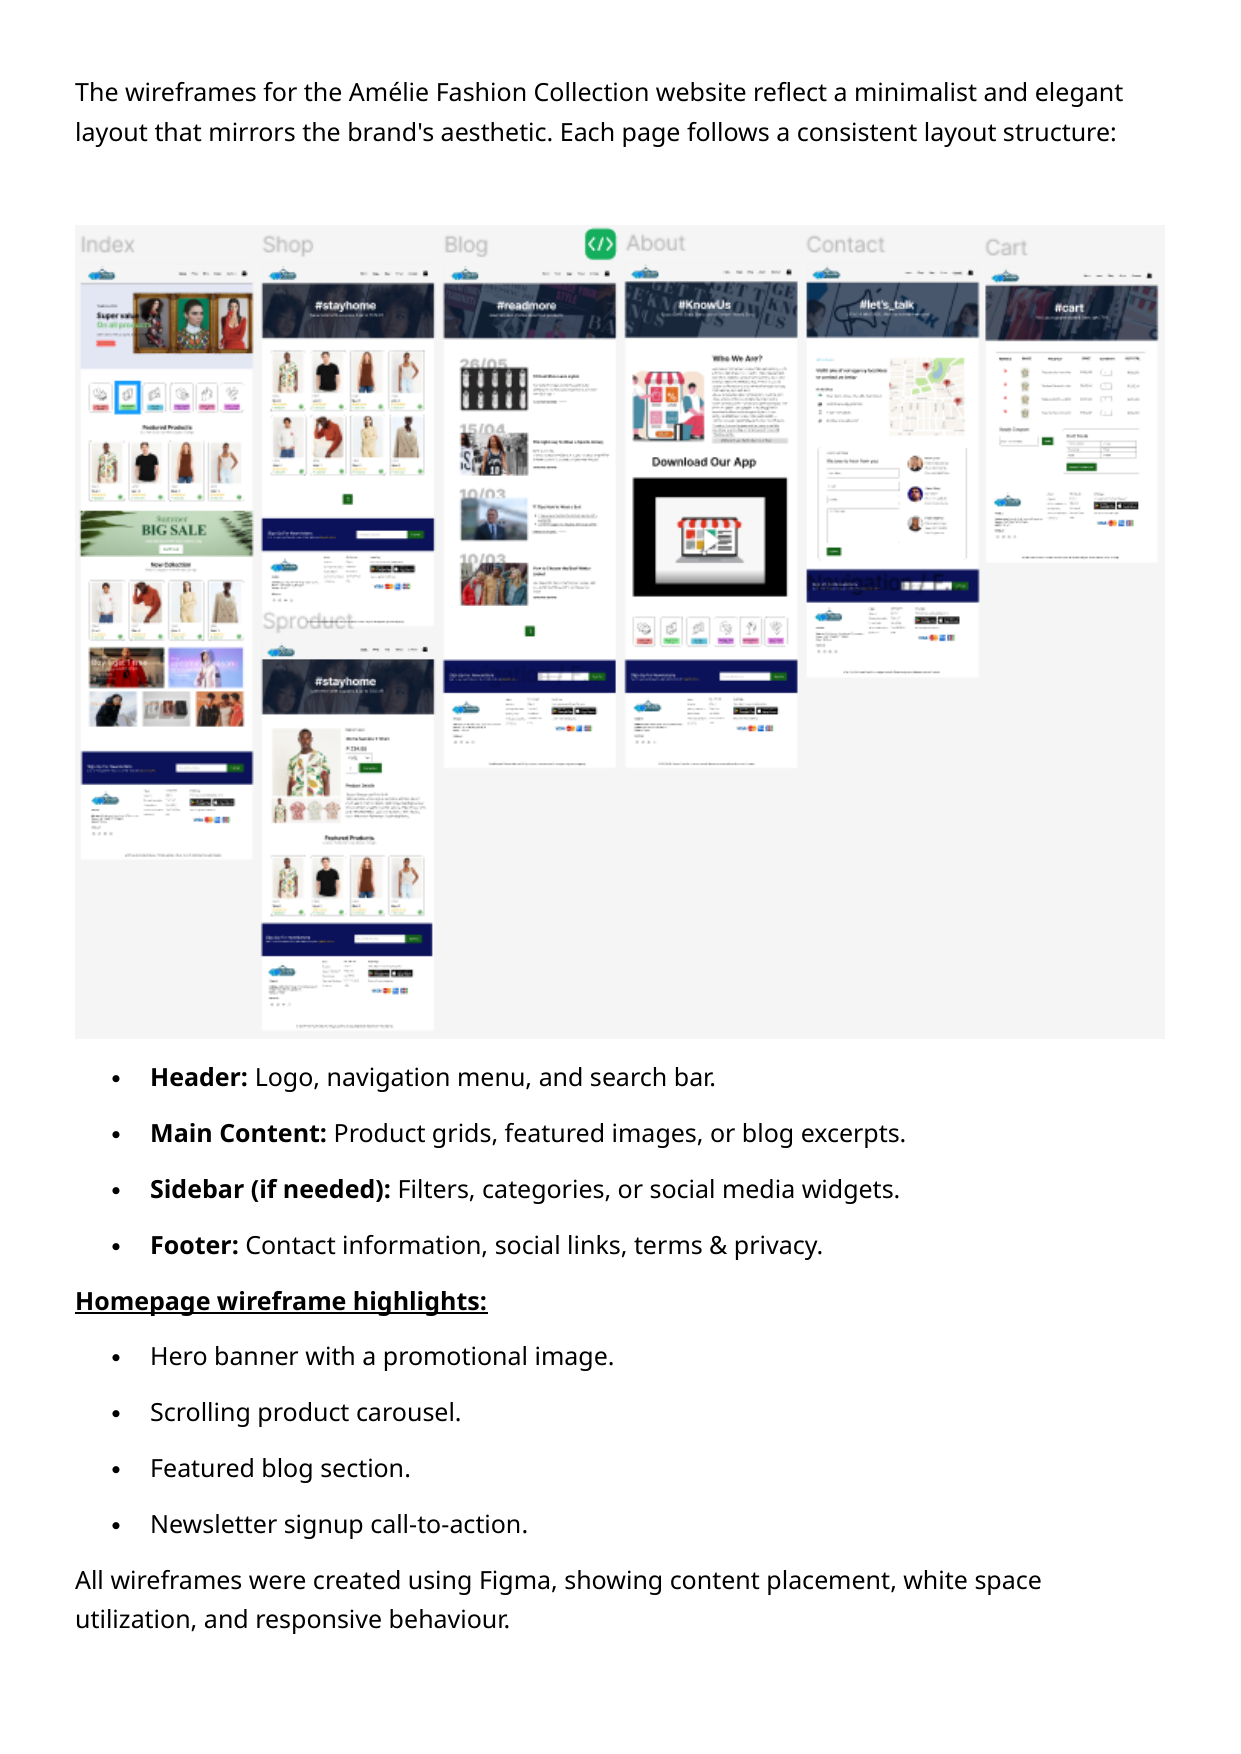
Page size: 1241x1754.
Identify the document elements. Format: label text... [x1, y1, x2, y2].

list Main Content: Product grids, featured images, or blog excerpts. [112, 1116, 1165, 1150]
list Footer: Contact information, social links, terms & privacy. [112, 1227, 1165, 1261]
list Scrolling product carousel. [112, 1395, 1165, 1429]
list Header: Logo, navigation menu, and search bar. [112, 1060, 1165, 1094]
list Newsletter signup call-to-action. [112, 1507, 1165, 1541]
list Hero banner with a promotional image. [112, 1339, 1165, 1373]
text The wireframes for the Amélie Fashion Collection website reflect a minimalist and elegant layout that mirrors the brand's aesthetic. Each page follows a consistent layout structure: [75, 75, 1165, 148]
list Sidebar (if needed): Filters, categories, or social media widgets. [112, 1172, 1165, 1206]
list Featured blog section. [112, 1451, 1165, 1485]
picture [75, 225, 1166, 1039]
text Homepage wireframe highlights: [75, 1283, 1165, 1317]
text All wireframes were created using Figma, showing content placement, white space utilization, and responsive behaviour. [75, 1562, 1165, 1636]
